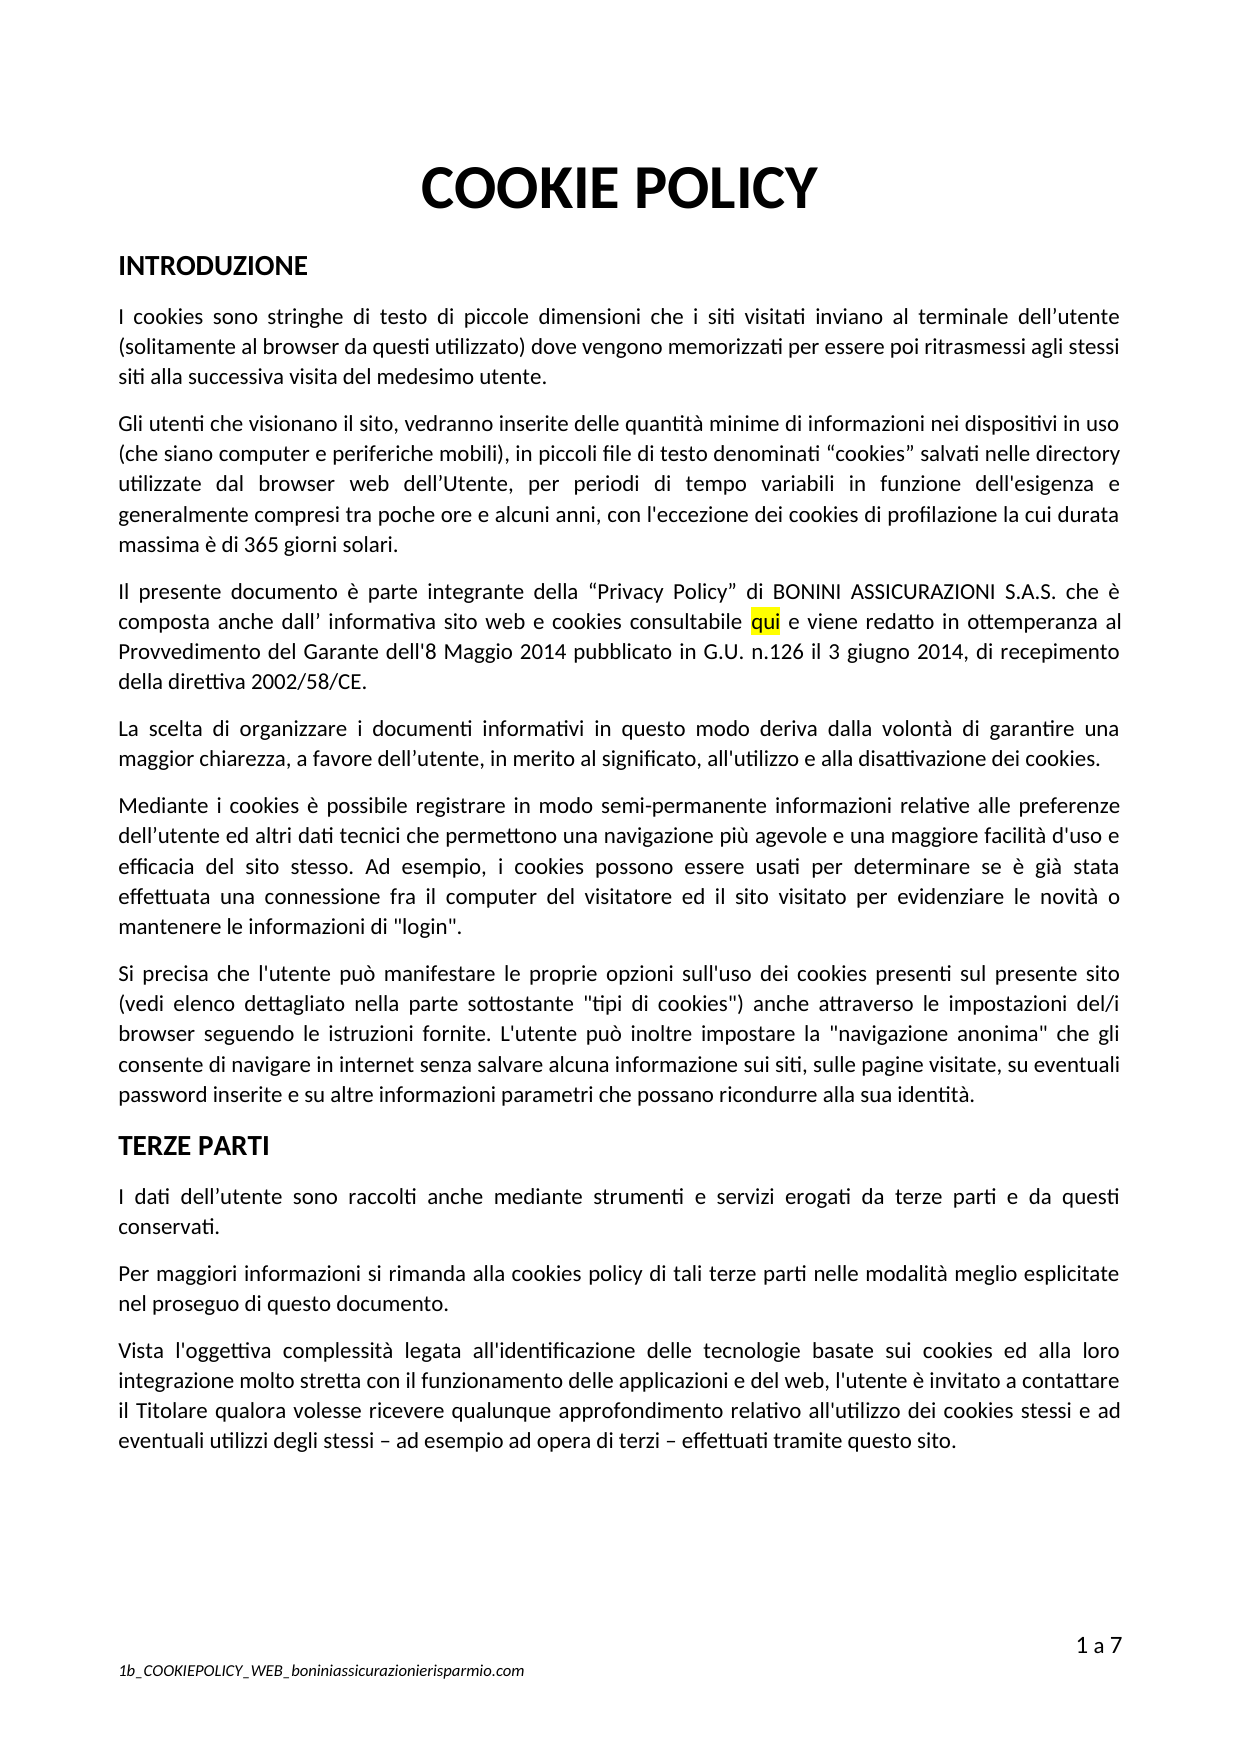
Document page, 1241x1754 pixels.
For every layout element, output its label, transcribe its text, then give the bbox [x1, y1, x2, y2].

text COOKIE POLICY [118, 148, 1122, 224]
text Per maggiori informazioni si rimanda alla cookies policy di tali terze parti nelle modalità meglio esplicitate nel proseguo di questo documento. [118, 1259, 1122, 1317]
text Si precisa che l'utente può manifestare le proprie opzioni sull'uso dei cookies presenti sul presente sito (vedi elenco dettagliato nella parte sottostante "tipi di cookies") anche attraverso le impostazioni del/i browser seguendo le istruzioni fornite. L'utente può inoltre impostare la "navigazione anonima" che gli consente di navigare in internet senza salvare alcuna informazione sui siti, sulle pagine visitate, su eventuali password inserite e su altre informazioni parametri che possano ricondurre alla sua identità. [118, 959, 1122, 1108]
text I dati dell’utente sono raccolti anche mediante strumenti e servizi erogati da terze parti e da questi conservati. [118, 1182, 1122, 1240]
text La scelta di organizzare i documenti informativi in questo modo deriva dalla volontà di garantire una maggior chiarezza, a favore dell’utente, in merito al significato, all'utilizzo e alla disattivazione dei cookies. [118, 714, 1122, 772]
text Vista l'oggettiva complessità legata all'identificazione delle tecnologie basate sui cookies ed alla loro integrazione molto stretta con il funzionamento delle applicazioni e del web, l'utente è invitato a contattare il Titolare qualora volesse ricevere qualunque approfondimento relativo all'utilizzo dei cookies stessi e ad eventuali utilizzi degli stessi – ad esempio ad opera di terzi – effettuati tramite questo sito. [118, 1336, 1122, 1455]
text I cookies sono stringhe di testo di piccole dimensioni che i siti visitati inviano al terminale dell’utente (solitamente al browser da questi utilizzato) dove vengono memorizzati per essere poi ritrasmessi agli stessi siti alla successiva visita del medesimo utente. [118, 302, 1122, 390]
text INTRODUZIONE [118, 247, 1122, 282]
text Gli utenti che visionano il sito, vedranno inserite delle quantità minime di informazioni nei dispositivi in uso (che siano computer e periferiche mobili), in piccoli file di testo denominati “cookies” salvati nelle directory utilizzate dal browser web dell’Utente, per periodi di tempo variabili in funzione dell'esigenza e generalmente compresi tra poche ore e alcuni anni, con l'eccezione dei cookies di profilazione la cui durata massima è di 365 giorni solari. [118, 409, 1122, 558]
text Il presente documento è parte integrante della “Privacy Policy” di BONINI ASSICURAZIONI S.A.S. che è composta anche dall’ informativa sito web e cookies consultabile qui e viene redatto in ottemperanza al Provvedimento del Garante dell'8 Maggio 2014 pubblicato in G.U. n.126 il 3 giugno 2014, di recepimento della direttiva 2002/58/CE. [118, 577, 1122, 695]
text Mediante i cookies è possibile registrare in modo semi-permanente informazioni relative alle preferenze dell’utente ed altri dati tecnici che permettono una navigazione più agevole e una maggiore facilità d'uso e efficacia del sito stesso. Ad esempio, i cookies possono essere usati per determinare se è già stata effettuata una connessione fra il computer del visitatore ed il sito visitato per evidenziare le novità o mantenere le informazioni di "login". [118, 791, 1122, 940]
text TERZE PARTI [118, 1127, 1122, 1162]
